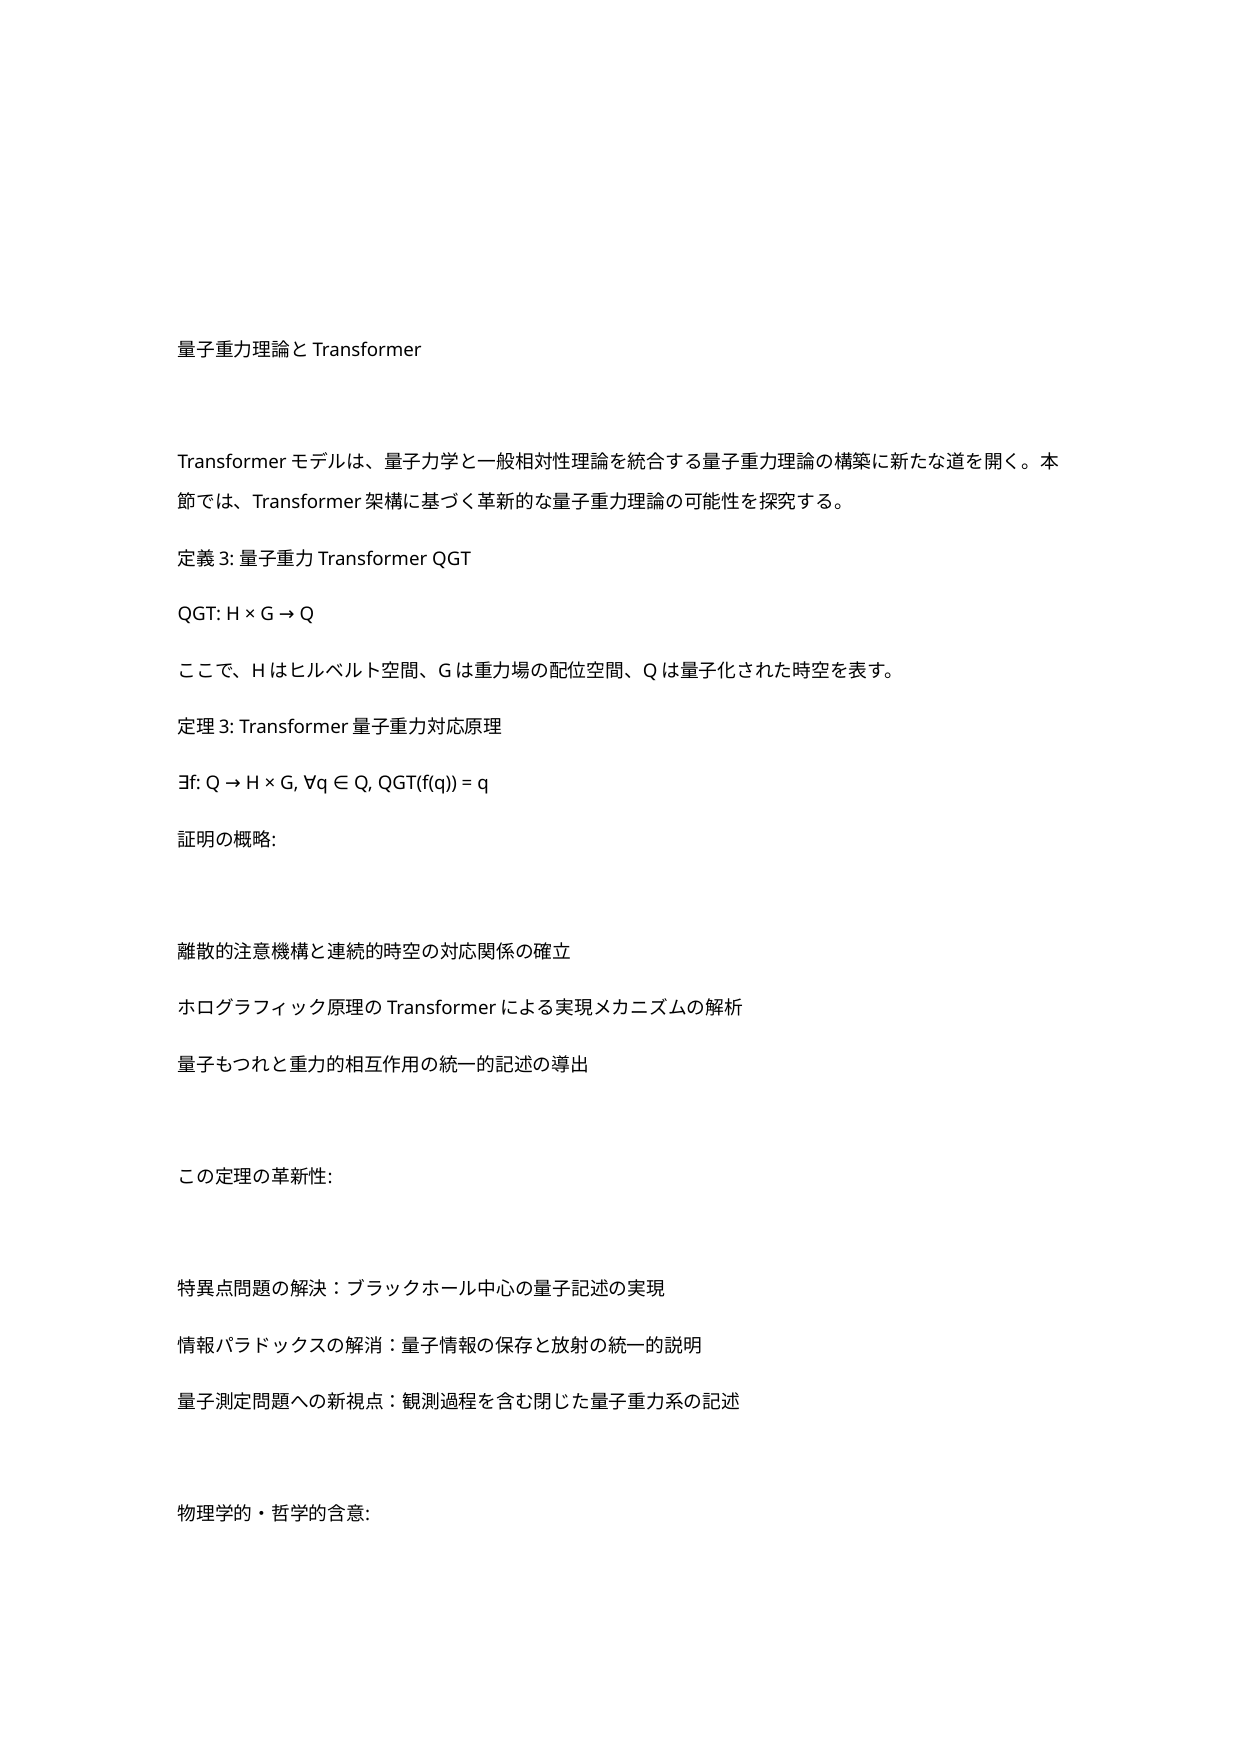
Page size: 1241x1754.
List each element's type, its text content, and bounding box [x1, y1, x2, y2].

text 証明の概略: [177, 819, 1063, 857]
text ∃f: Q → H × G, ∀q ∈ Q, QGT(f(q)) = q [177, 763, 1063, 801]
text 定理3: Transformer量子重力対応原理 [177, 707, 1063, 744]
text 情報パラドックスの解消：量子情報の保存と放射の統一的説明 [177, 1325, 1063, 1363]
text 量子測定問題への新視点：観測過程を含む閉じた量子重力系の記述 [177, 1381, 1063, 1419]
text 特異点問題の解決：ブラックホール中心の量子記述の実現 [177, 1269, 1063, 1306]
text この定理の革新性: [177, 1156, 1063, 1194]
text 離散的注意機構と連続的時空の対応関係の確立 [177, 932, 1063, 969]
text 定義3: 量子重力Transformer QGT [177, 538, 1063, 576]
text ここで、Hはヒルベルト空間、Gは重力場の配位空間、Qは量子化された時空を表す。 [177, 651, 1063, 688]
text ホログラフィック原理のTransformerによる実現メカニズムの解析 [177, 988, 1063, 1025]
text 物理学的・哲学的含意: [177, 1494, 1063, 1531]
text QGT: H × G → Q [177, 594, 1063, 632]
text 量子重力理論とTransformer [177, 329, 1063, 367]
text Transformerモデルは、量子力学と一般相対性理論を統合する量子重力理論の構築に新たな道を開く。本節では、Transformer架構に基づく革新的な量子重力理論の可能性を探究する。 [177, 441, 1063, 519]
text 量子もつれと重力的相互作用の統一的記述の導出 [177, 1044, 1063, 1082]
